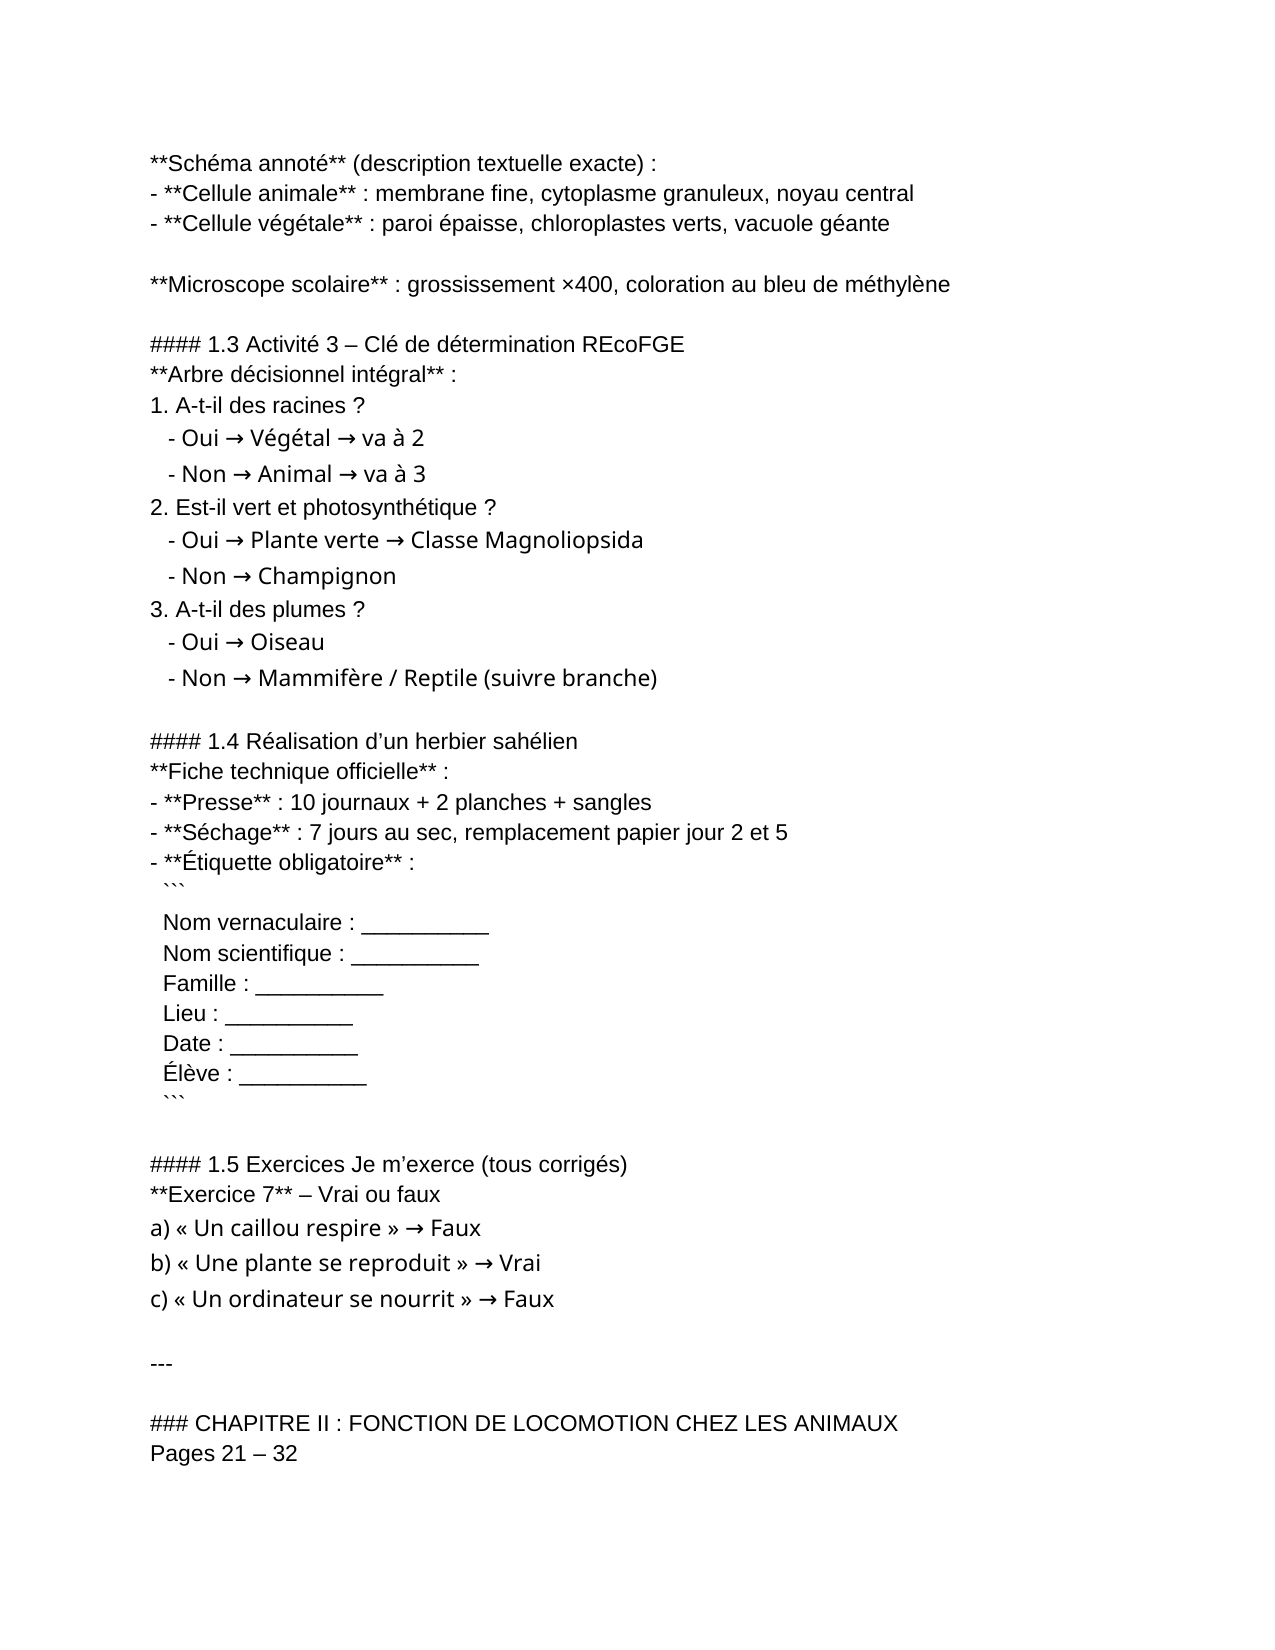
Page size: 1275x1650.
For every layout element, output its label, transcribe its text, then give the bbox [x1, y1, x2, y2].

text ``` [150, 879, 1125, 906]
text Date : __________ [150, 1030, 1125, 1057]
text c) « Un ordinateur se nourrit » → Faux [150, 1283, 1125, 1314]
text 1. A-t-il des racines ? [150, 392, 1125, 418]
text - **Cellule végétale** : paroi épaisse, chloroplastes verts, vacuole géante [150, 210, 1125, 237]
text **Microscope scolaire** : grossissement ×400, coloration au bleu de méthylène [150, 271, 1125, 297]
text - Non → Mammifère / Reptile (suivre branche) [150, 662, 1125, 693]
text b) « Une plante se reproduit » → Vrai [150, 1247, 1125, 1279]
text - Non → Animal → va à 3 [150, 458, 1125, 489]
text **Fiche technique officielle** : [150, 758, 1125, 785]
text ``` [150, 1091, 1125, 1117]
text Nom vernaculaire : __________ [150, 909, 1125, 936]
text **Arbre décisionnel intégral** : [150, 361, 1125, 388]
text Nom scientifique : __________ [150, 939, 1125, 966]
text - **Cellule animale** : membrane fine, cytoplasme granuleux, noyau central [150, 180, 1125, 207]
text Pages 21 – 32 [150, 1440, 1125, 1466]
text **Schéma annoté** (description textuelle exacte) : [150, 150, 1125, 176]
text - Non → Champignon [150, 560, 1125, 591]
text 3. A-t-il des plumes ? [150, 596, 1125, 622]
text - **Étiquette obligatoire** : [150, 849, 1125, 875]
text #### 1.5 Exercices Je m’exerce (tous corrigés) [150, 1151, 1125, 1177]
text ### CHAPITRE II : FONCTION DE LOCOMOTION CHEZ LES ANIMAUX [150, 1410, 1125, 1436]
text - Oui → Végétal → va à 2 [150, 422, 1125, 453]
text #### 1.3 Activité 3 – Clé de détermination REcoFGE [150, 331, 1125, 358]
text a) « Un caillou respire » → Faux [150, 1211, 1125, 1243]
text Lieu : __________ [150, 1000, 1125, 1026]
text - **Séchage** : 7 jours au sec, remplacement papier jour 2 et 5 [150, 819, 1125, 845]
text **Exercice 7** – Vrai ou faux [150, 1181, 1125, 1208]
text Élève : __________ [150, 1060, 1125, 1087]
text - Oui → Plante verte → Classe Magnoliopsida [150, 524, 1125, 555]
text - **Presse** : 10 journaux + 2 planches + sangles [150, 788, 1125, 815]
text - Oui → Oiseau [150, 626, 1125, 657]
text 2. Est-il vert et photosynthétique ? [150, 494, 1125, 520]
text #### 1.4 Réalisation d’un herbier sahélien [150, 728, 1125, 754]
text Famille : __________ [150, 970, 1125, 996]
text --- [150, 1349, 1125, 1376]
